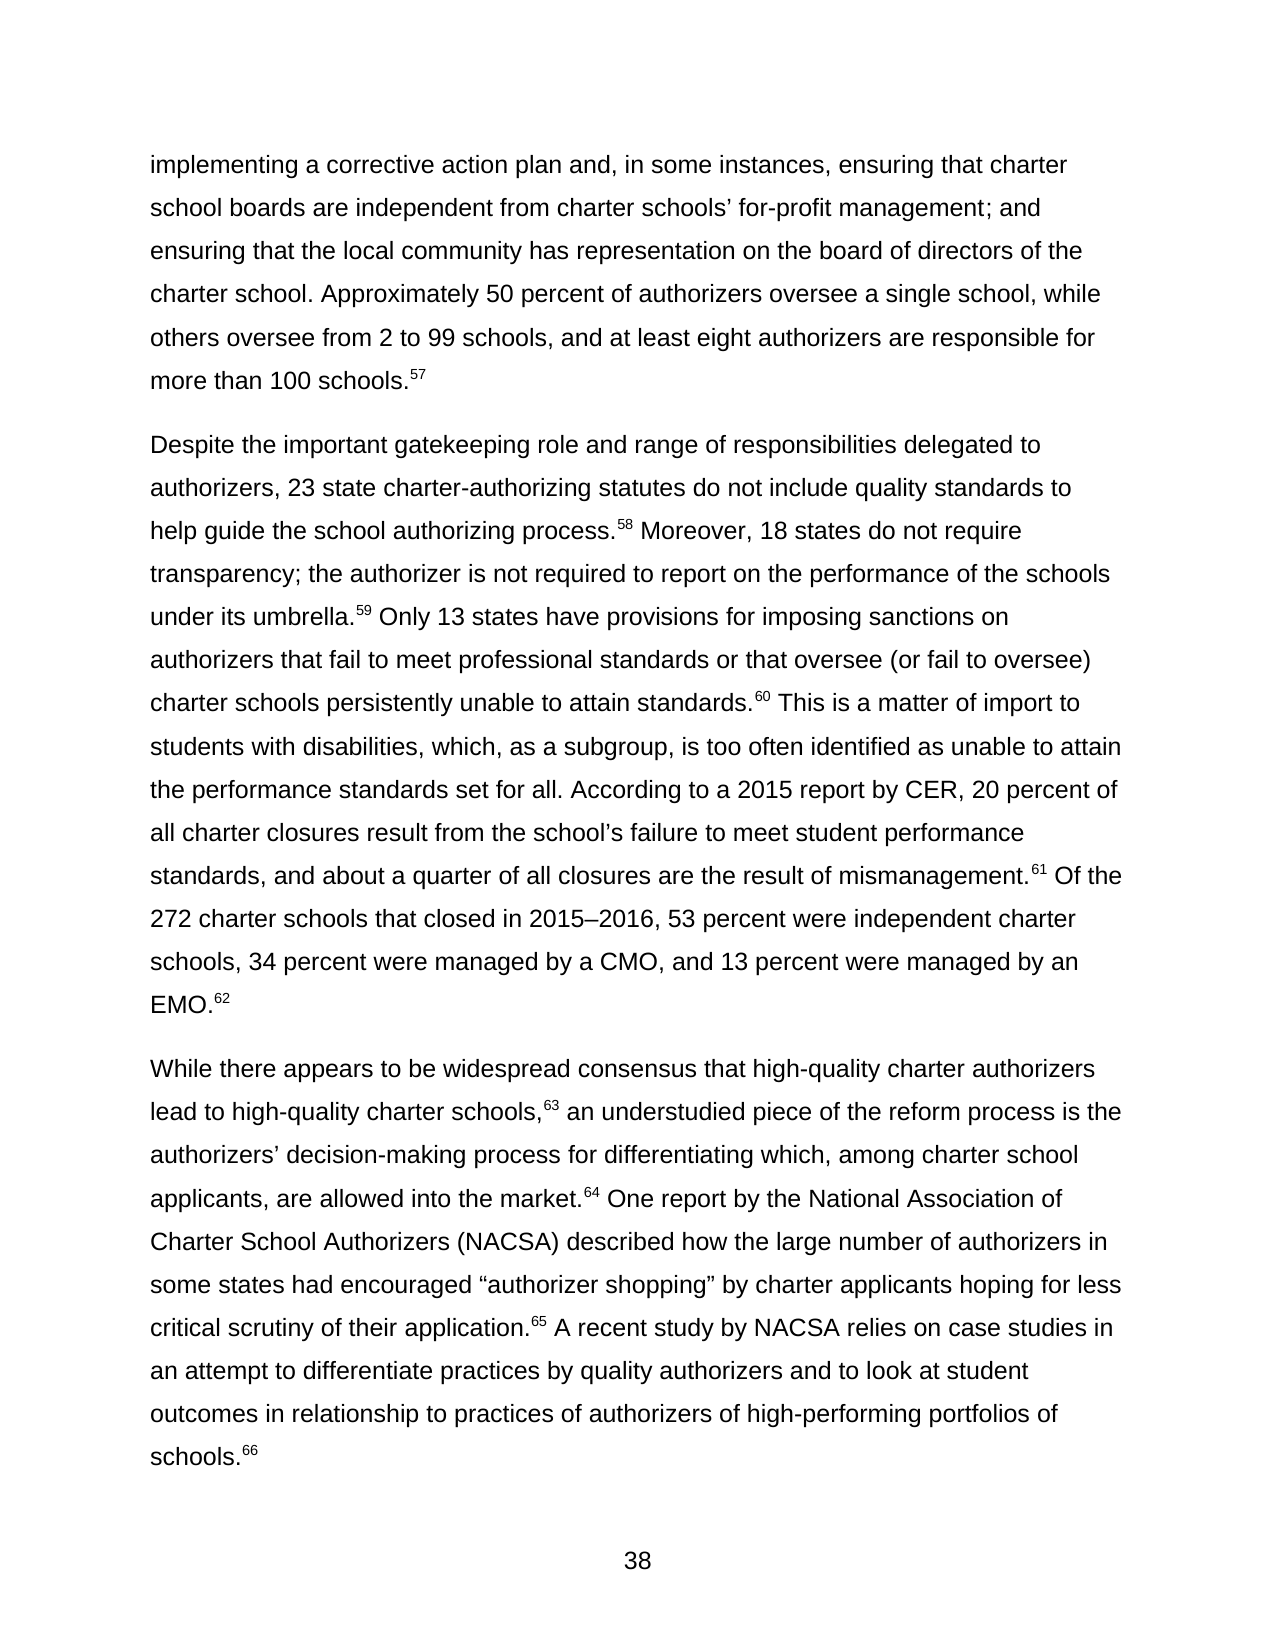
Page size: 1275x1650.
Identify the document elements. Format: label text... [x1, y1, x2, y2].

text Despite the important gatekeeping role and range of responsibilities delegated to authorizers, 23 state charter-authorizing statutes do not include quality standards to help guide the school authorizing process. Moreover, 18 states do not require transparency; the authorizer is not required to report on the performance of the schools under its umbrella. Only 13 states have provisions for imposing sanctions on authorizers that fail to meet professional standards or that oversee (or fail to oversee) charter schools persistently unable to attain standards. This is a matter of import to students with disabilities, which, as a subgroup, is too often identified as unable to attain the performance standards set for all. According to a 2015 report by CER, 20 percent of all charter closures result from the school’s failure to meet student performance standards, and about a quarter of all closures are the result of mismanagement. Of the 272 charter schools that closed in 2015–2016, 53 percent were independent charter schools, 34 percent were managed by a CMO, and 13 percent were managed by an EMO. [150, 429, 1125, 1019]
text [150, 150, 1125, 394]
text While there appears to be widespread consensus that high-quality charter authorizers lead to high-quality charter schools, an understudied piece of the reform process is the authorizers’ decision-making process for differentiating which, among charter school applicants, are allowed into the market. One report by the National Association of Charter School Authorizers (NACSA) described how the large number of authorizers in some states had encouraged “authorizer shopping” by charter applicants hoping for less critical scrutiny of their application. A recent study by NACSA relies on case studies in an attempt to differentiate practices by quality authorizers and to look at student outcomes in relationship to practices of authorizers of high-performing portfolios of schools. [150, 1054, 1125, 1471]
